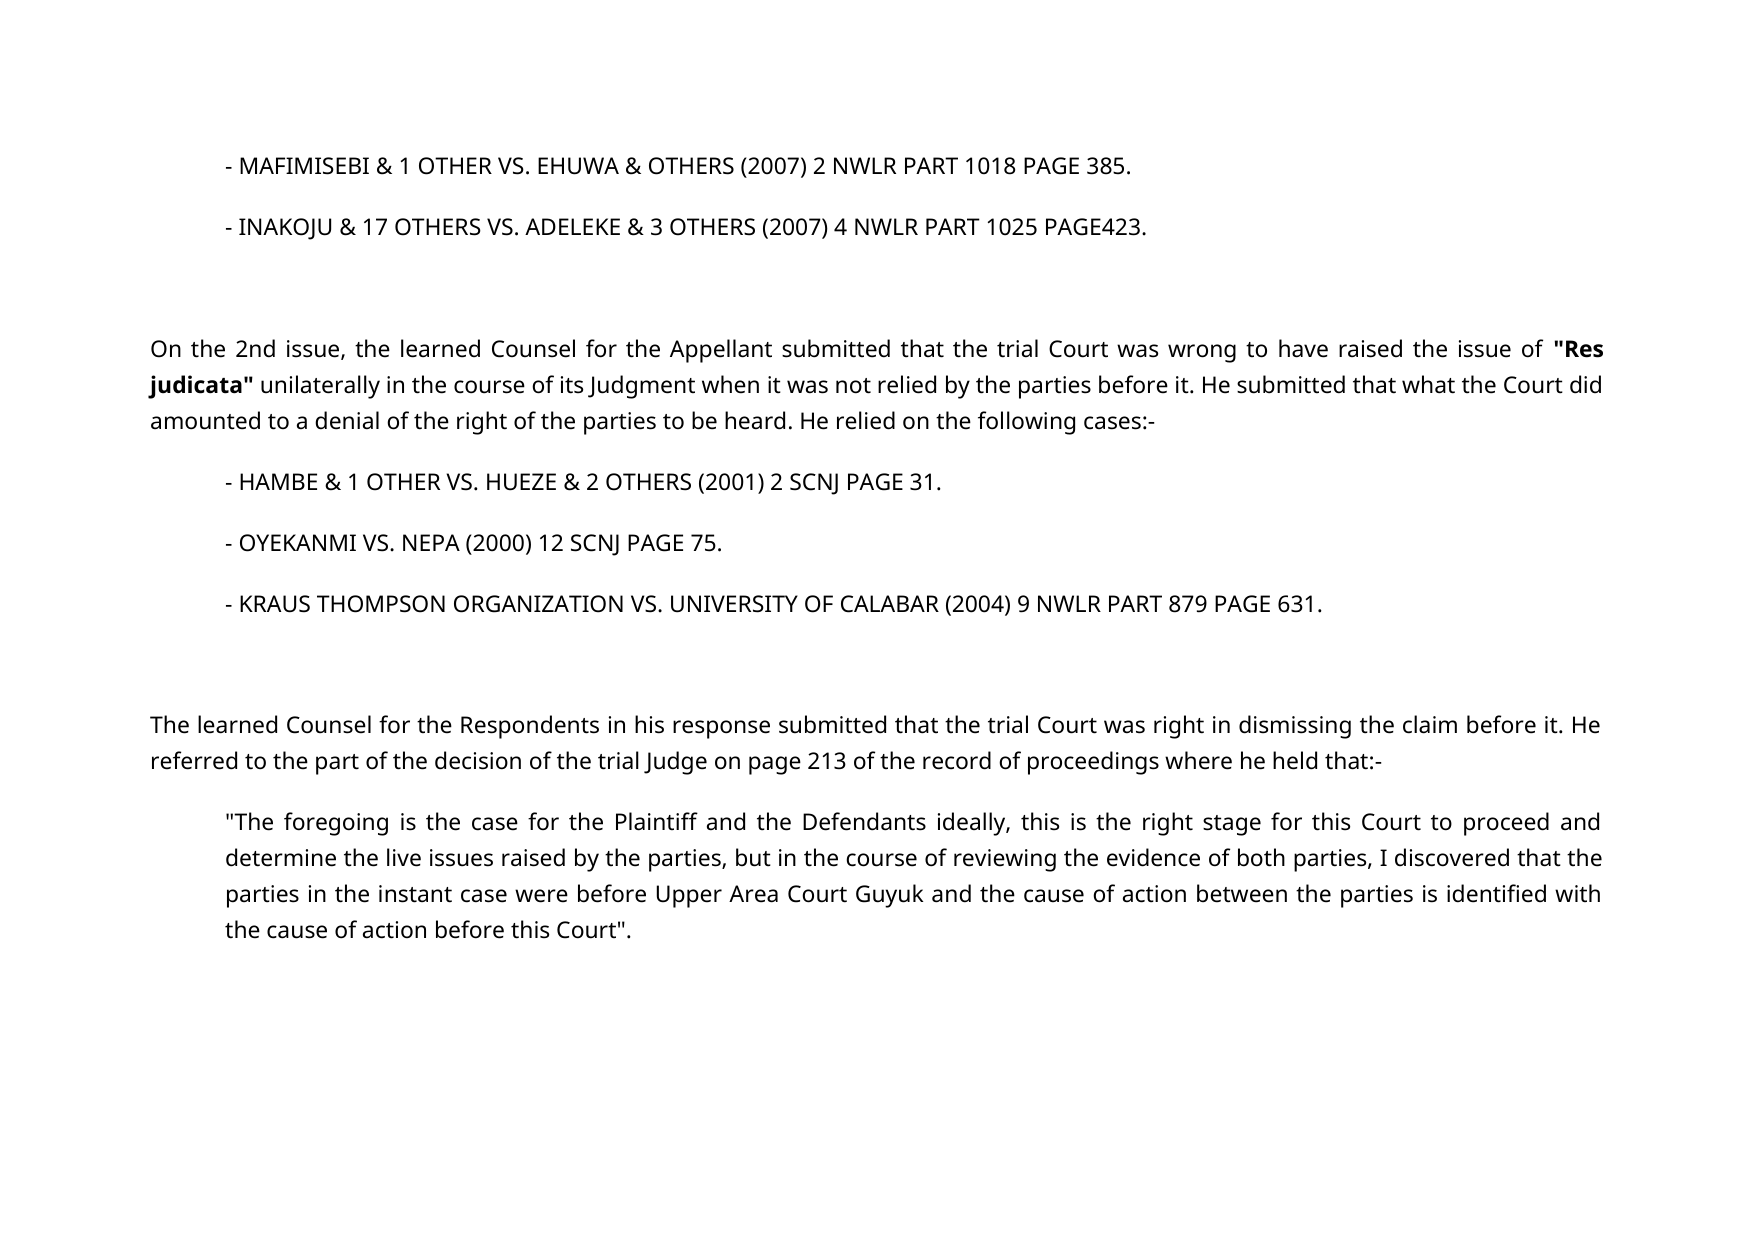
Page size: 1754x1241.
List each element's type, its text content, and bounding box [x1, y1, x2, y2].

text - MAFIMISEBI & 1 OTHER VS. EHUWA & OTHERS (2007) 2 NWLR PART 1018 PAGE 385. [225, 150, 1604, 181]
text - KRAUS THOMPSON ORGANIZATION VS. UNIVERSITY OF CALABAR (2004) 9 NWLR PART 879 PAGE 631. [225, 587, 1604, 619]
text - INAKOJU & 17 OTHERS VS. ADELEKE & 3 OTHERS (2007) 4 NWLR PART 1025 PAGE423. [225, 211, 1604, 242]
text On the 2nd issue, the learned Counsel for the Appellant submitted that the trial Court was wrong to have raised the issue of "Res judicata" unilaterally in the course of its Judgment when it was not relied by the parties before it. He submitted that what the Court did amounted to a denial of the right of the parties to be heard. He relied on the following cases:- [150, 333, 1604, 436]
text "The foregoing is the case for the Plaintiff and the Defendants ideally, this is the right stage for this Court to proceed and determine the live issues raised by the parties, but in the course of reviewing the evidence of both parties, I discovered that the parties in the instant case were before Upper Area Court Guyuk and the cause of action between the parties is identified with the cause of action before this Court". [225, 806, 1604, 945]
text - HAMBE & 1 OTHER VS. HUEZE & 2 OTHERS (2001) 2 SCNJ PAGE 31. [225, 466, 1604, 497]
text The learned Counsel for the Respondents in his response submitted that the trial Court was right in dismissing the claim before it. He referred to the part of the decision of the trial Judge on page 213 of the record of proceedings where he held that:- [150, 709, 1604, 777]
text - OYEKANMI VS. NEPA (2000) 12 SCNJ PAGE 75. [225, 527, 1604, 558]
